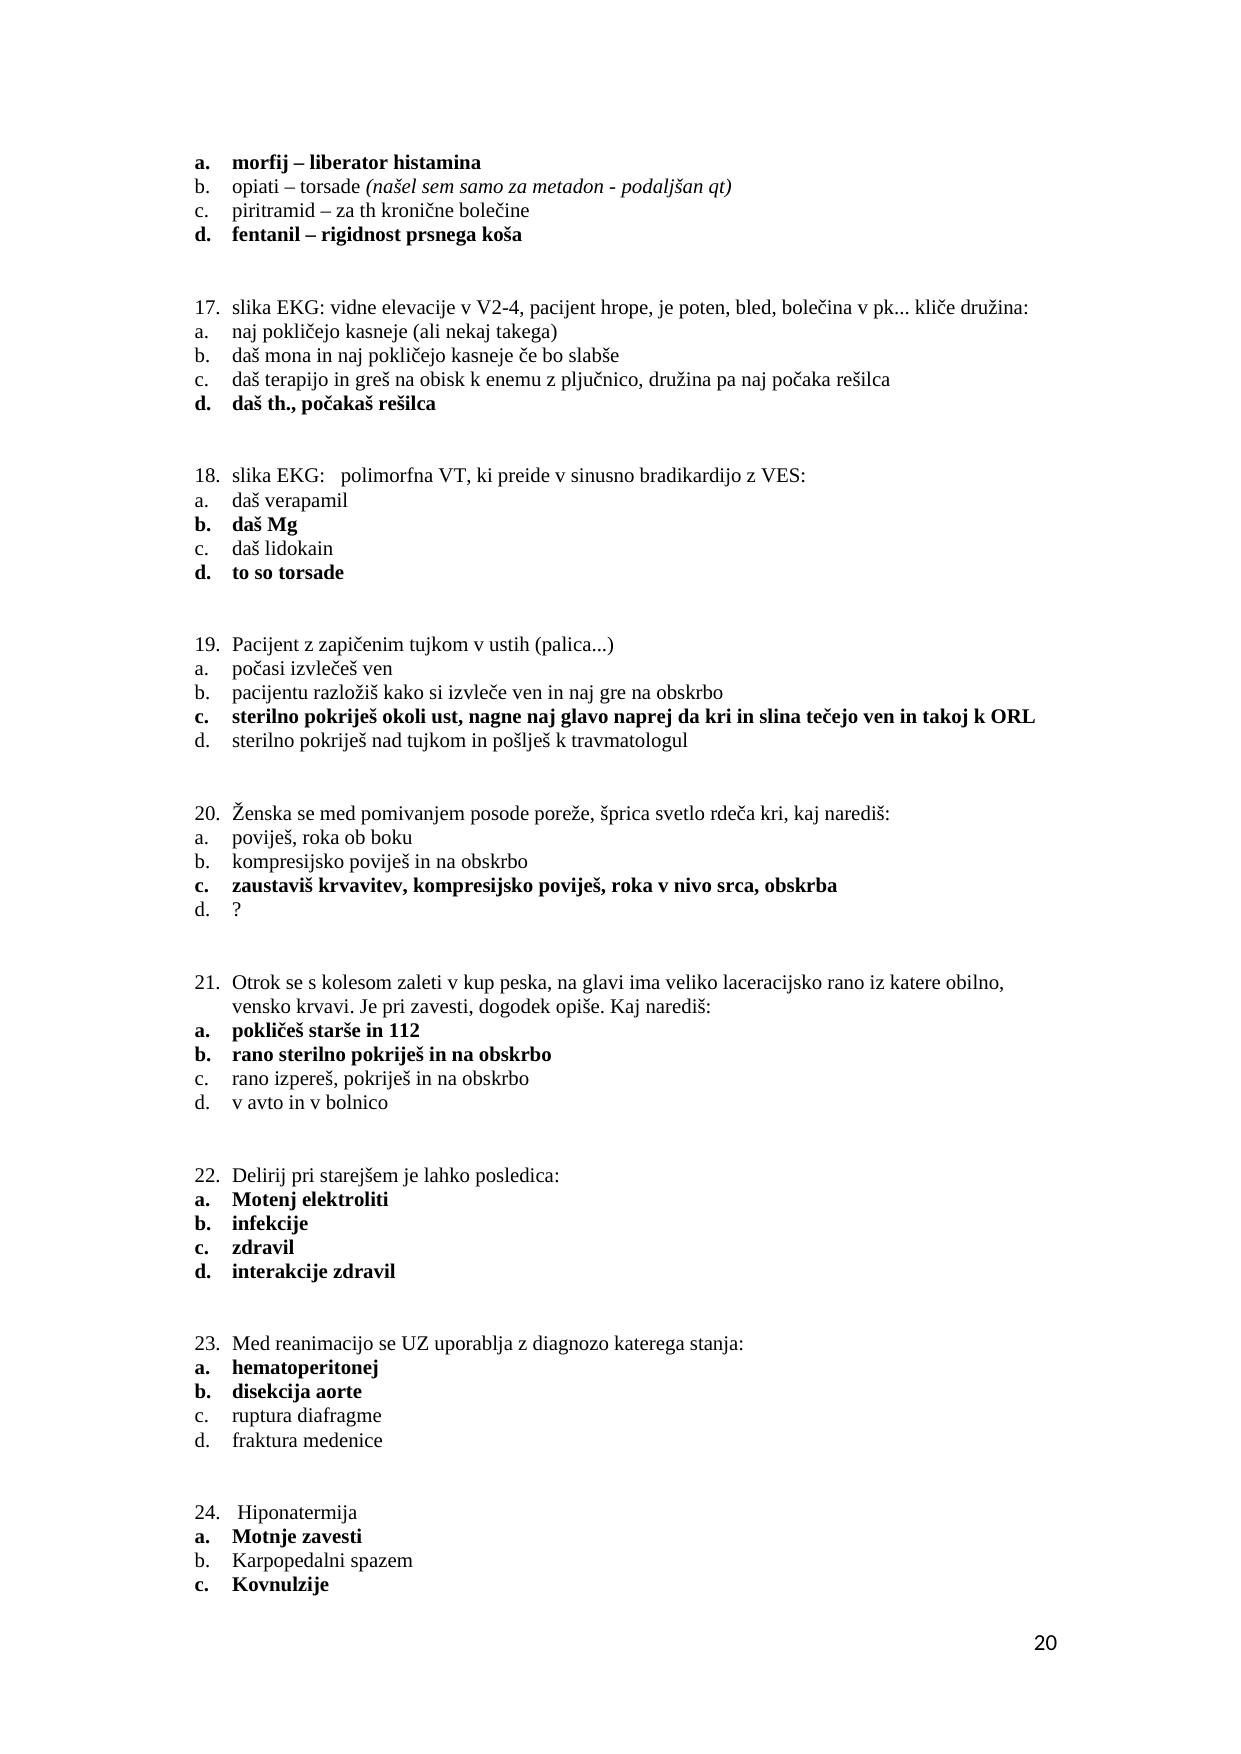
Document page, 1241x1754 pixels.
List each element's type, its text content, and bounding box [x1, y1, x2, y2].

list Pacijent z zapičenim tujkom v ustih (palica...) [194, 632, 1057, 656]
list Hiponatermija [194, 1500, 1057, 1524]
list Otrok se s kolesom zaleti v kup peska, na glavi ima veliko laceracijsko rano iz katere obilno, vensko krvavi. Je pri zavesti, dogodek opiše. Kaj narediš: [194, 970, 1057, 1018]
list zdravil [194, 1235, 1057, 1259]
list infekcije [194, 1211, 1057, 1235]
list daš lidokain [194, 536, 1057, 560]
list interakcije zdravil [194, 1259, 1057, 1283]
list slika EKG: vidne elevacije v V2-4, pacijent hrope, je poten, bled, bolečina v pk... kliče družina: [194, 295, 1057, 319]
list daš mona in naj pokličejo kasneje če bo slabše [194, 343, 1057, 367]
list opiati – torsade (našel sem samo za metadon - podaljšan qt) [194, 174, 1057, 198]
list ? [194, 897, 1057, 921]
list sterilno pokriješ okoli ust, nagne naj glavo naprej da kri in slina tečejo ven in takoj k ORL [194, 704, 1057, 728]
list Kovnulzije [194, 1572, 1057, 1596]
list morfij – liberator histamina [194, 150, 1057, 174]
list Ženska se med pomivanjem posode poreže, šprica svetlo rdeča kri, kaj narediš: [194, 801, 1057, 825]
list pacijentu razložiš kako si izvleče ven in naj gre na obskrbo [194, 680, 1057, 704]
list ruptura diafragme [194, 1403, 1057, 1427]
list počasi izvlečeš ven [194, 656, 1057, 680]
list fentanil – rigidnost prsnega koša [194, 222, 1057, 246]
list piritramid – za th kronične bolečine [194, 198, 1057, 222]
list daš th., počakaš rešilca [194, 391, 1057, 415]
list sterilno pokriješ nad tujkom in pošlješ k travmatologul [194, 728, 1057, 752]
list rano izpereš, pokriješ in na obskrbo [194, 1066, 1057, 1090]
list daš terapijo in greš na obisk k enemu z pljučnico, družina pa naj počaka rešilca [194, 367, 1057, 391]
list fraktura medenice [194, 1427, 1057, 1452]
list poviješ, roka ob boku [194, 825, 1057, 849]
list Motnje zavesti [194, 1524, 1057, 1548]
list disekcija aorte [194, 1379, 1057, 1403]
list daš verapamil [194, 487, 1057, 512]
list Motenj elektroliti [194, 1187, 1057, 1211]
list slika EKG: polimorfna VT, ki preide v sinusno bradikardijo z VES: [194, 463, 1057, 487]
list v avto in v bolnico [194, 1090, 1057, 1114]
list daš Mg [194, 512, 1057, 536]
list Med reanimacijo se UZ uporablja z diagnozo katerega stanja: [194, 1331, 1057, 1355]
list kompresijsko poviješ in na obskrbo [194, 849, 1057, 873]
list pokličeš starše in 112 [194, 1018, 1057, 1042]
list rano sterilno pokriješ in na obskrbo [194, 1042, 1057, 1066]
list naj pokličejo kasneje (ali nekaj takega) [194, 319, 1057, 343]
list Delirij pri starejšem je lahko posledica: [194, 1162, 1057, 1187]
list to so torsade [194, 560, 1057, 584]
list zaustaviš krvavitev, kompresijsko poviješ, roka v nivo srca, obskrba [194, 873, 1057, 897]
list hematoperitonej [194, 1355, 1057, 1379]
list Karpopedalni spazem [194, 1548, 1057, 1572]
